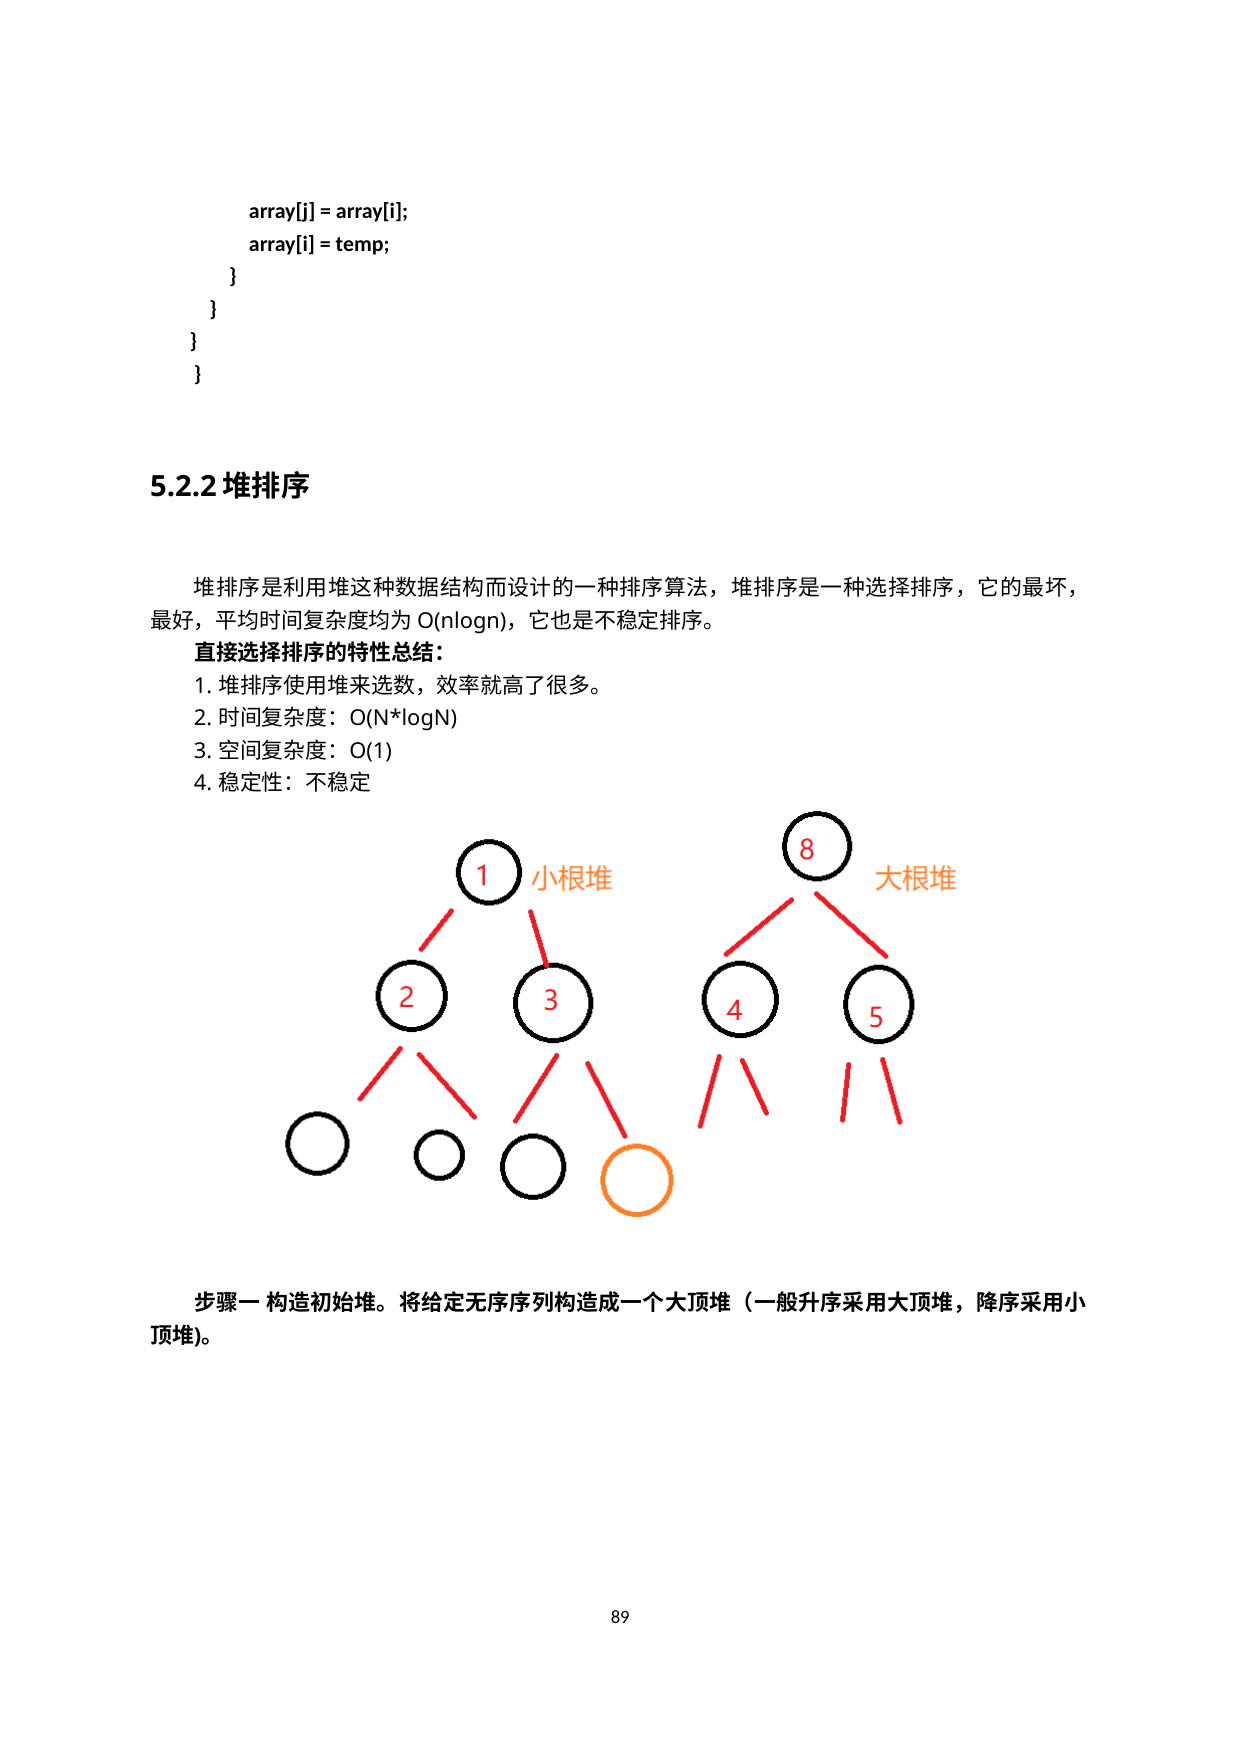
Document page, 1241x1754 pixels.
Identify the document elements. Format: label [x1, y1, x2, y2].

picture [193, 797, 1094, 1236]
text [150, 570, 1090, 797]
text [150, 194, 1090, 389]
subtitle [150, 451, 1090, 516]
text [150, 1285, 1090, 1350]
